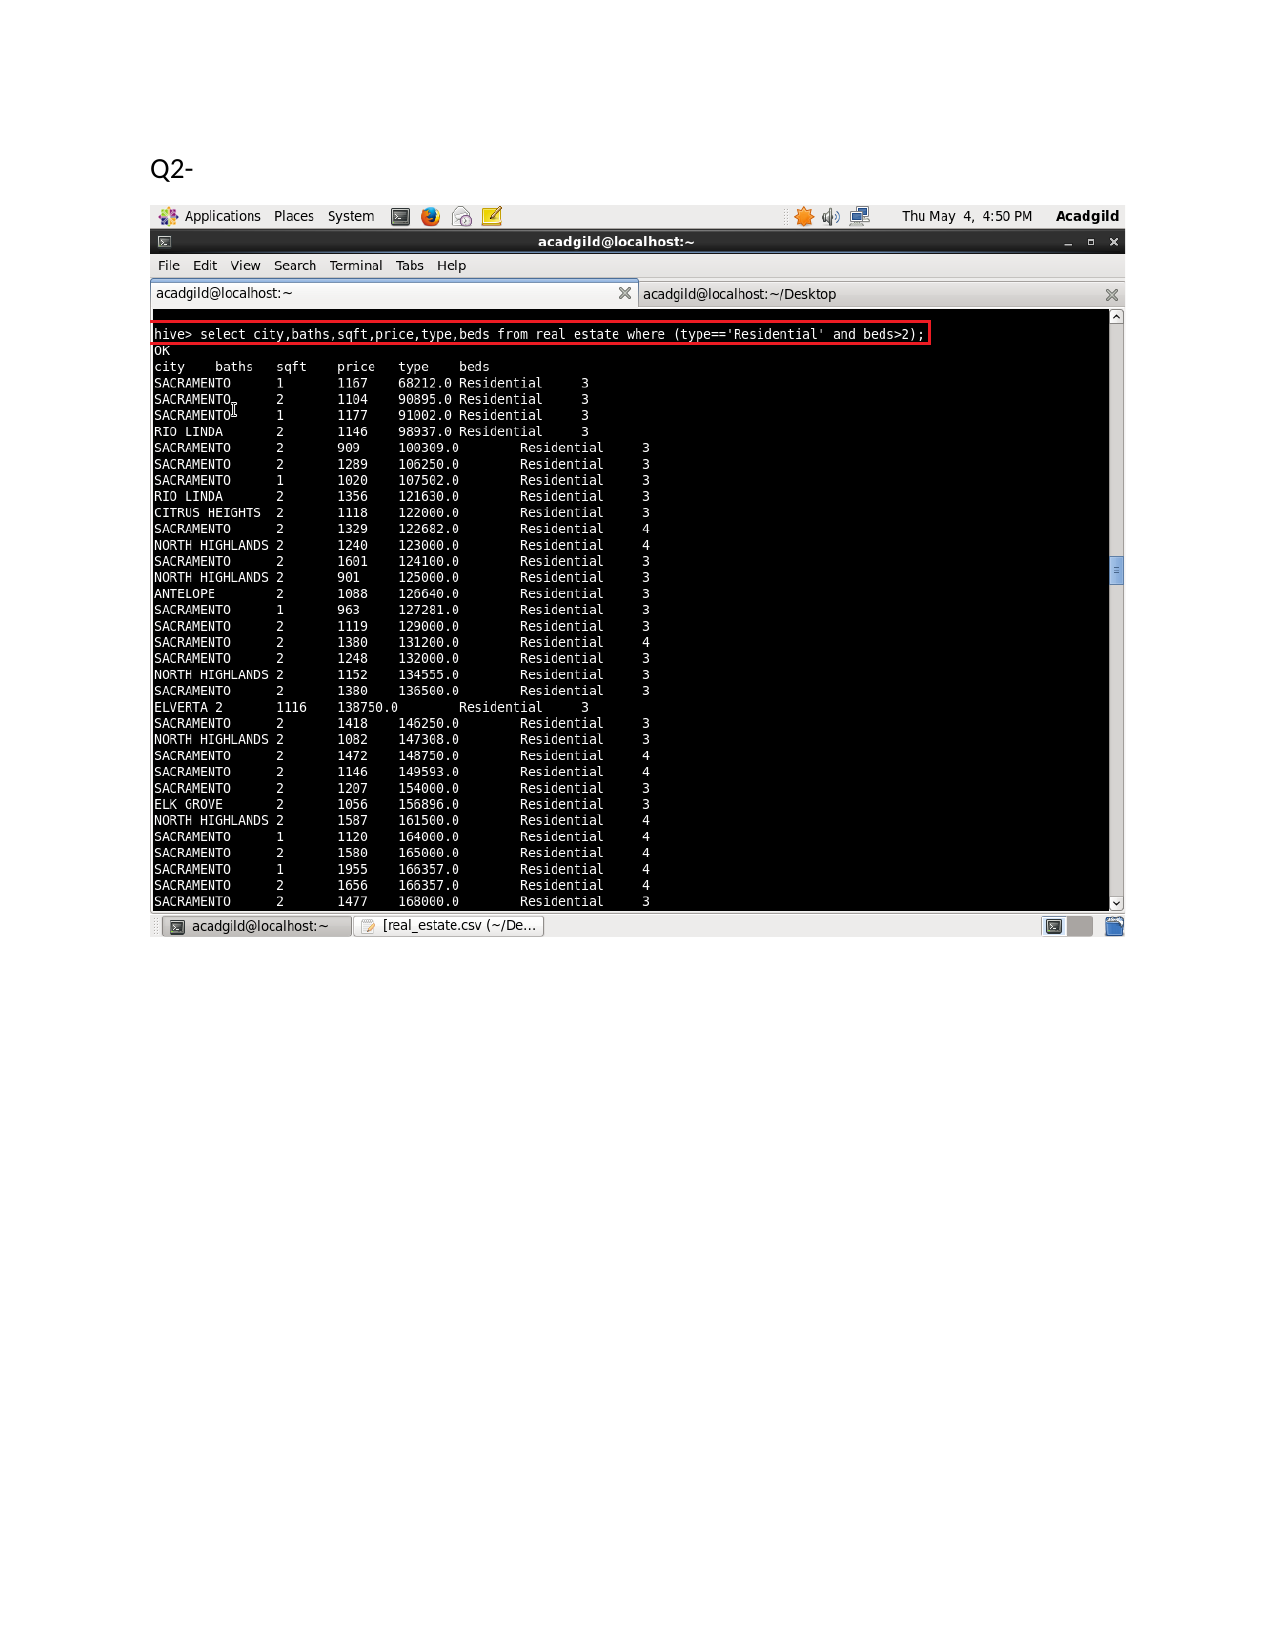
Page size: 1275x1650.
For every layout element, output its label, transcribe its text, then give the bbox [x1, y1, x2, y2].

text Q2- [150, 150, 1125, 186]
picture [150, 205, 1125, 937]
